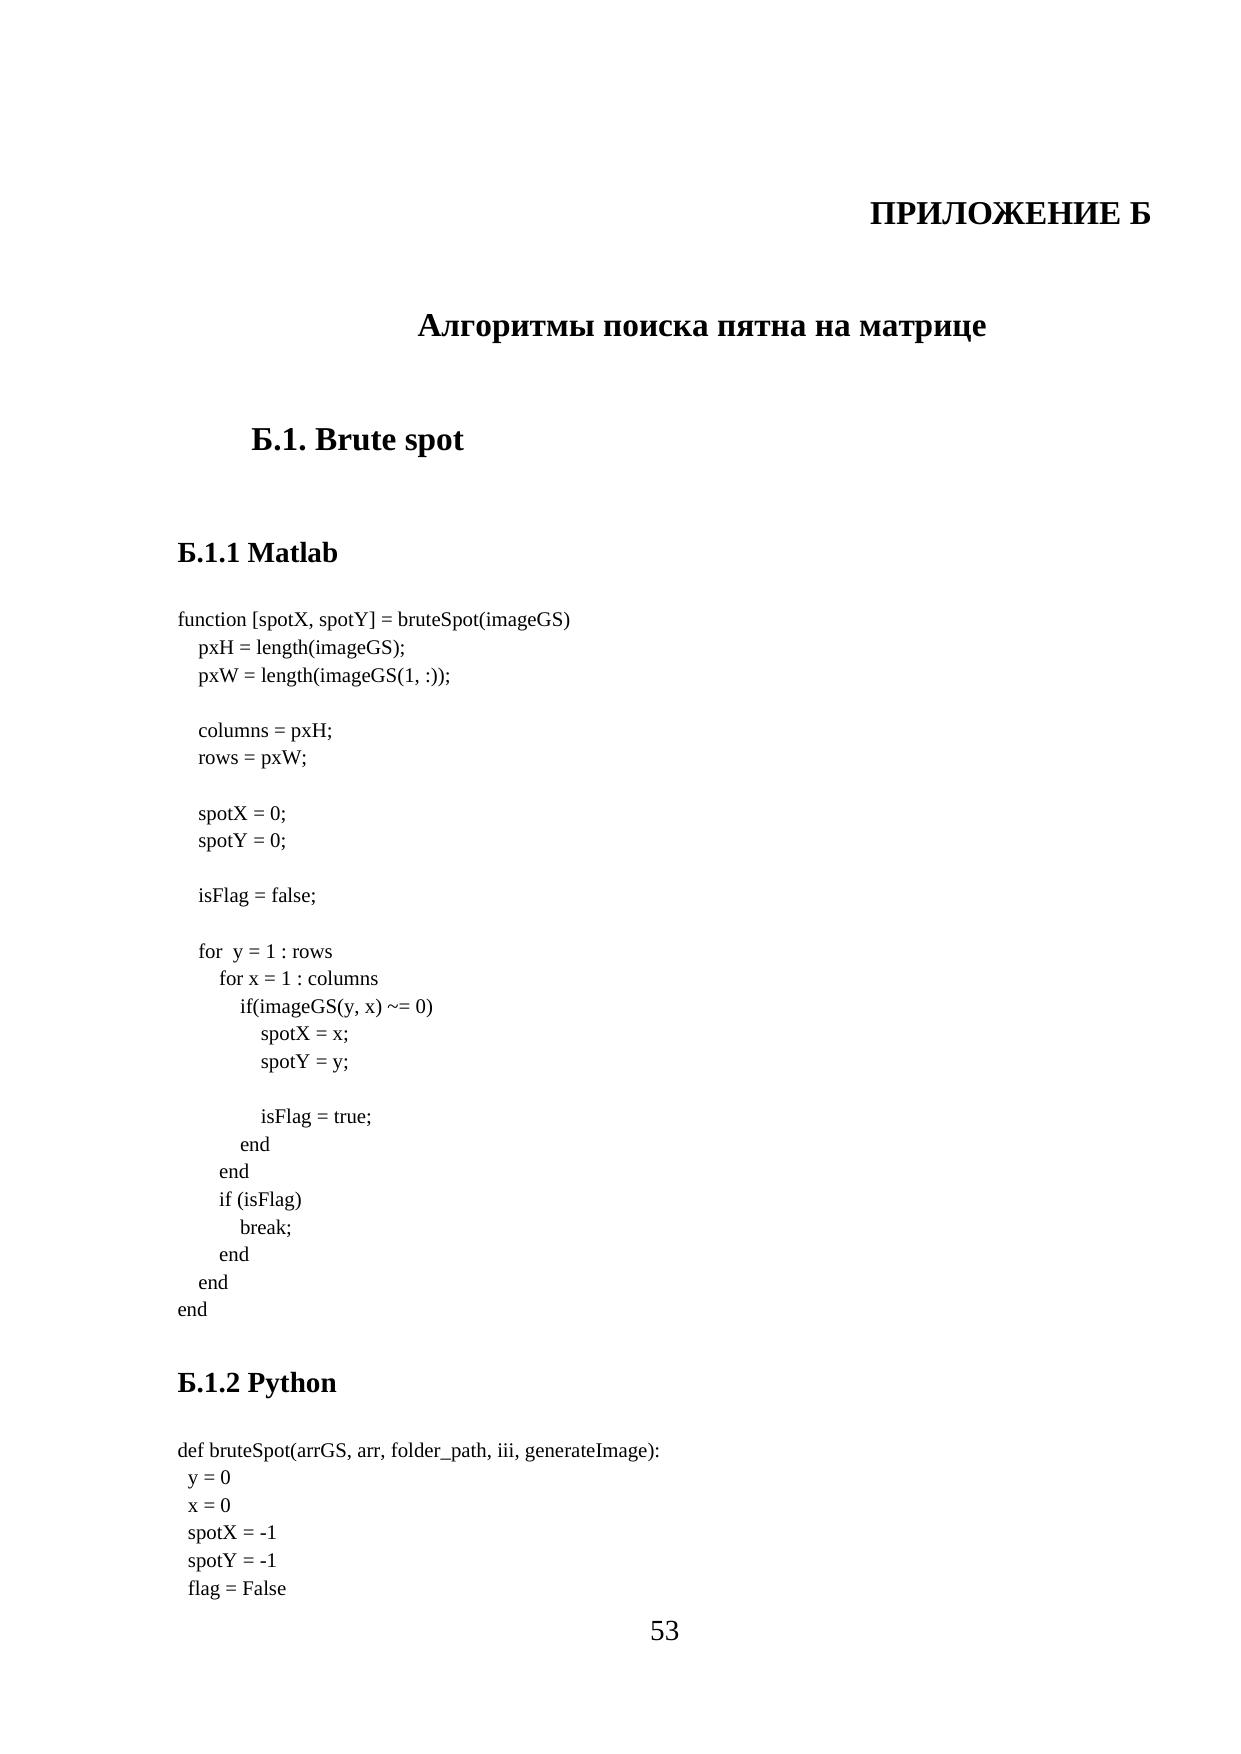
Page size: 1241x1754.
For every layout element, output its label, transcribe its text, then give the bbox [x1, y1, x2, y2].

text rows = pxW; [177, 745, 1152, 769]
text x = 0 [177, 1493, 1152, 1517]
text break; [177, 1214, 1152, 1239]
text function [spotX, spotY] = bruteSpot(imageGS) [177, 607, 1152, 631]
subtitle ПРИЛОЖЕНИЕ Б [251, 193, 1152, 231]
text Алгоритмы поиска пятна на матрице [252, 306, 1152, 344]
text y = 0 [177, 1465, 1152, 1489]
text spotX = -1 [177, 1520, 1152, 1544]
text columns = pxH; [177, 718, 1152, 742]
text end [177, 1159, 1152, 1183]
text isFlag = true; [177, 1104, 1152, 1128]
text end [177, 1242, 1152, 1266]
text Б.1.1 Matlab [177, 532, 1152, 570]
text spotY = 0; [177, 828, 1152, 852]
text Б.1.2 Python [177, 1362, 1152, 1400]
text if (isFlag) [177, 1187, 1152, 1211]
text end [177, 1297, 1152, 1321]
text spotY = -1 [177, 1548, 1152, 1572]
text spotX = 0; [177, 801, 1152, 824]
subtitle Б.1. Brute spot [251, 419, 1152, 457]
text end [177, 1270, 1152, 1294]
text pxH = length(imageGS); [177, 635, 1152, 659]
text if(imageGS(y, x) ~= 0) [177, 994, 1152, 1018]
text isFlag = false; [177, 883, 1152, 907]
text for y = 1 : rows [177, 938, 1152, 963]
text def bruteSpot(arrGS, arr, folder_path, iii, generateImage): [177, 1437, 1152, 1462]
text flag = False [177, 1576, 1152, 1599]
text end [177, 1132, 1152, 1156]
text spotX = x; [177, 1021, 1152, 1045]
text pxW = length(imageGS(1, :)); [177, 662, 1152, 687]
text for x = 1 : columns [177, 966, 1152, 990]
text spotY = y; [177, 1049, 1152, 1073]
